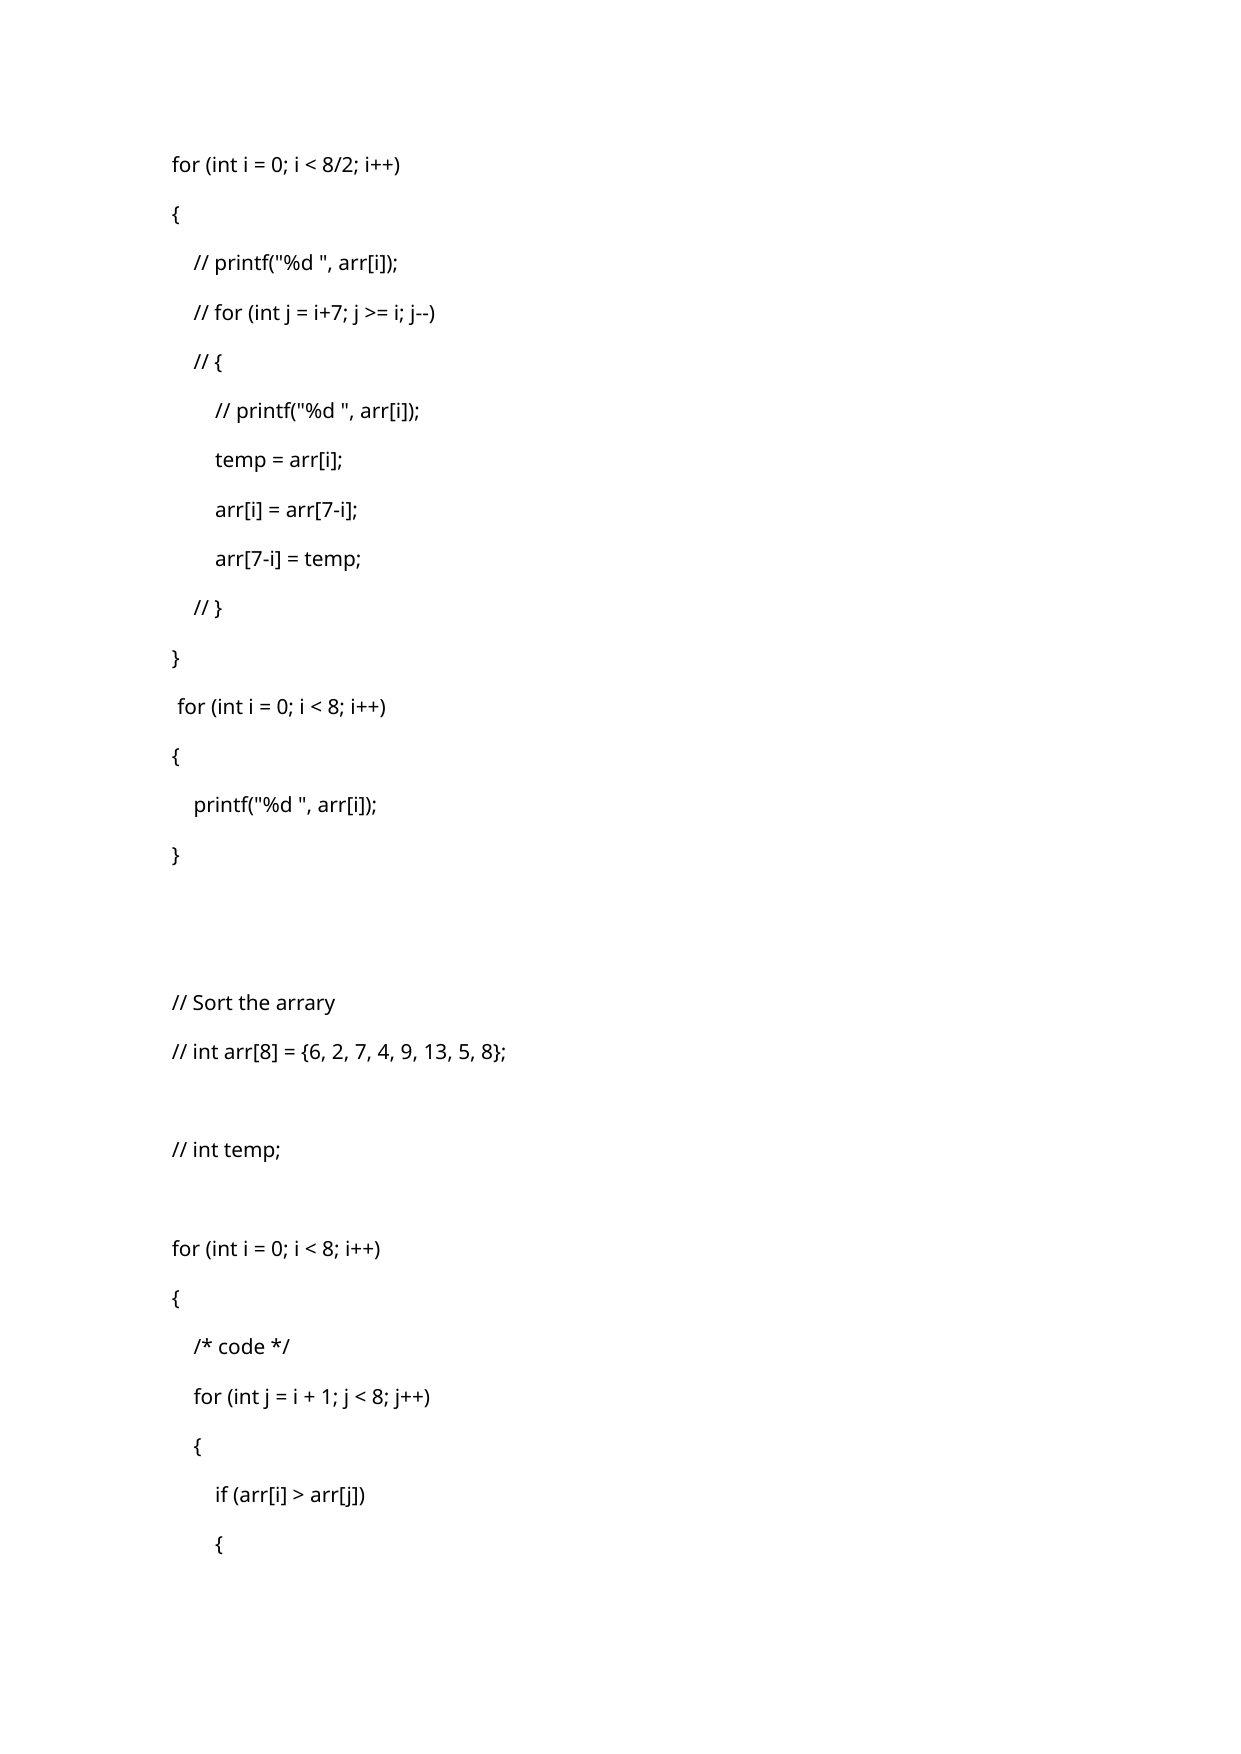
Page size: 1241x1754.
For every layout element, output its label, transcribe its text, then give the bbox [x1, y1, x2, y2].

text for (int i = 0; i < 8; i++) [150, 1234, 1090, 1262]
text { [150, 1529, 1090, 1558]
text arr[7-i] = temp; [150, 544, 1090, 573]
text // printf("%d ", arr[i]); [150, 396, 1090, 425]
text // { [150, 347, 1090, 376]
text { [150, 1283, 1090, 1312]
text // Sort the arrary [150, 988, 1090, 1016]
text /* code */ [150, 1332, 1090, 1361]
text } [150, 643, 1090, 671]
text for (int i = 0; i < 8; i++) [150, 692, 1090, 720]
text for (int i = 0; i < 8/2; i++) [150, 150, 1090, 178]
text // int arr[8] = {6, 2, 7, 4, 9, 13, 5, 8}; [150, 1037, 1090, 1065]
text // for (int j = i+7; j >= i; j--) [150, 298, 1090, 326]
text { [150, 199, 1090, 228]
text // printf("%d ", arr[i]); [150, 248, 1090, 277]
text printf("%d ", arr[i]); [150, 791, 1090, 819]
text for (int j = i + 1; j < 8; j++) [150, 1382, 1090, 1410]
text { [150, 741, 1090, 770]
text temp = arr[i]; [150, 446, 1090, 474]
text { [150, 1431, 1090, 1459]
text if (arr[i] > arr[j]) [150, 1480, 1090, 1509]
text } [150, 840, 1090, 868]
text // } [150, 593, 1090, 622]
text // int temp; [150, 1135, 1090, 1164]
text arr[i] = arr[7-i]; [150, 495, 1090, 523]
